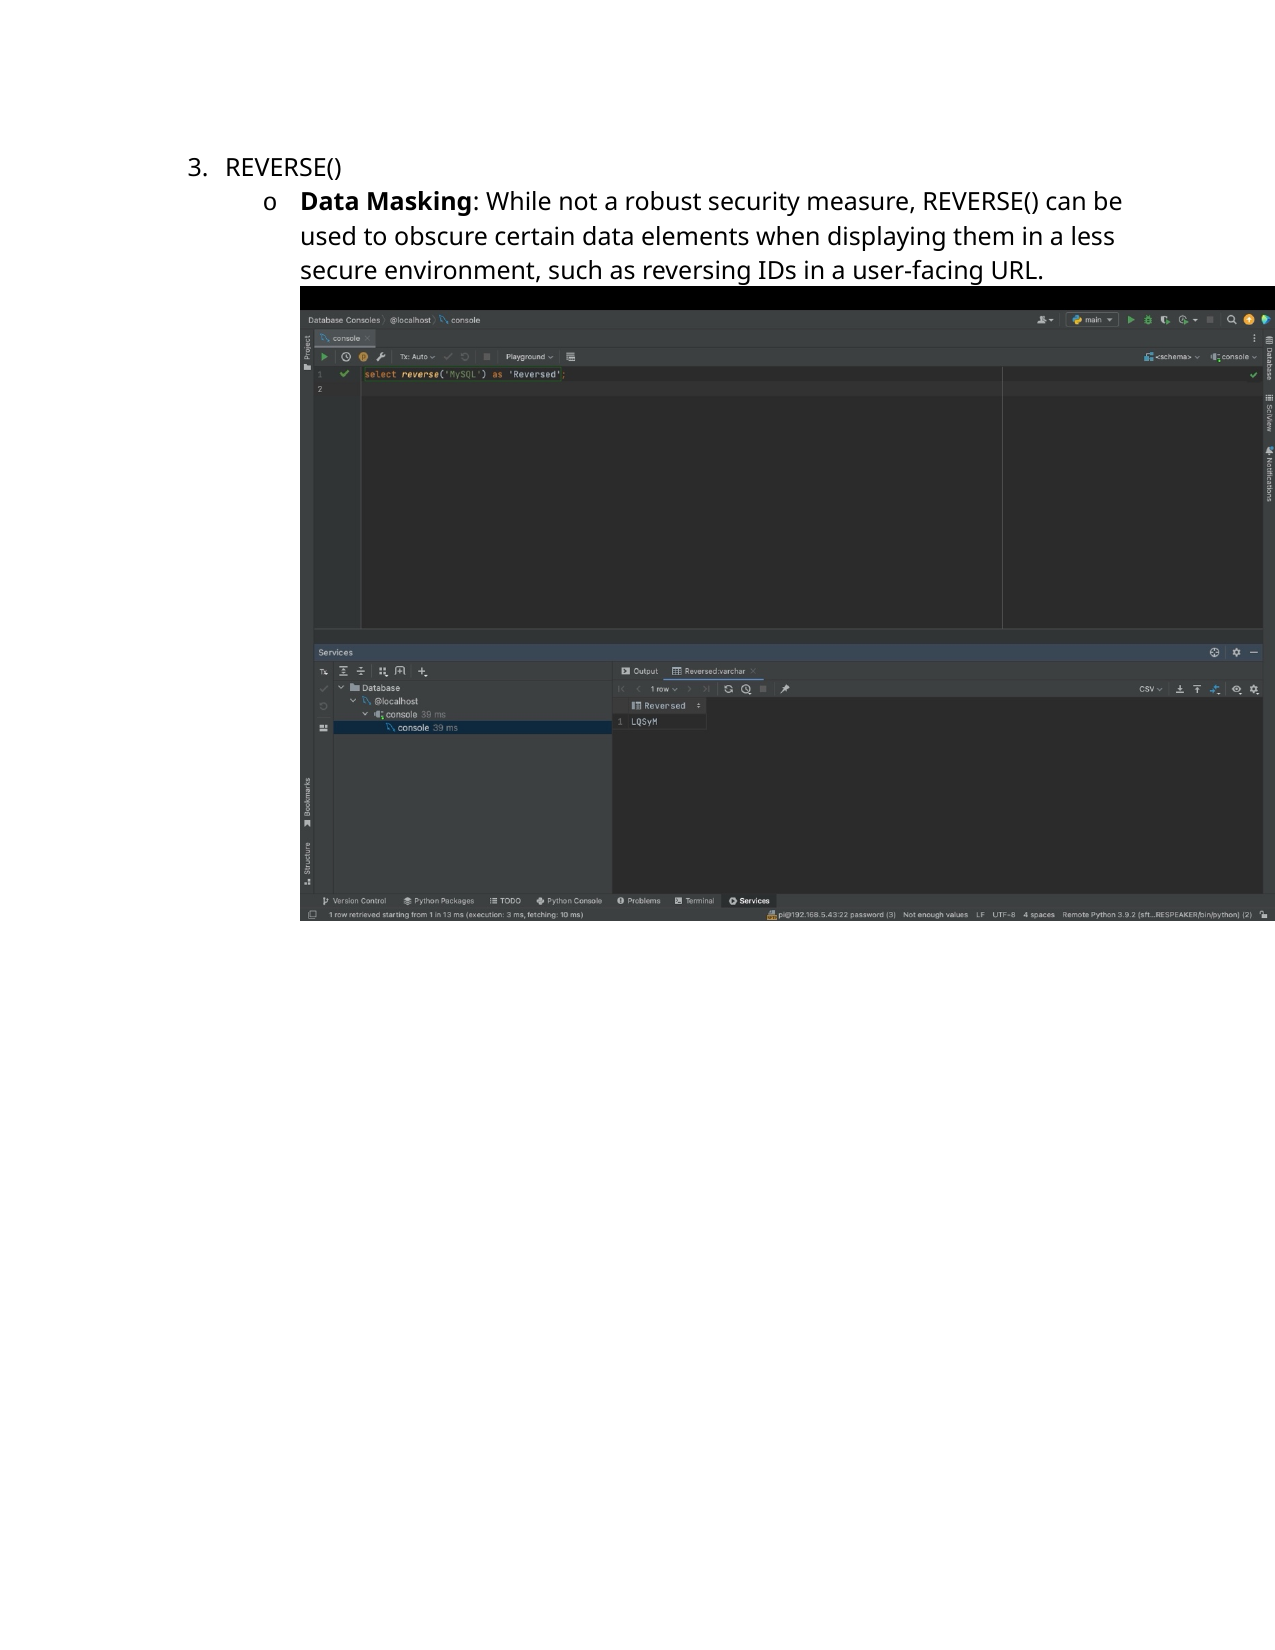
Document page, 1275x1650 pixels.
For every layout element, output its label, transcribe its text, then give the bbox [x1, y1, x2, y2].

list REVERSE() [187, 150, 1125, 184]
picture [300, 286, 1275, 921]
